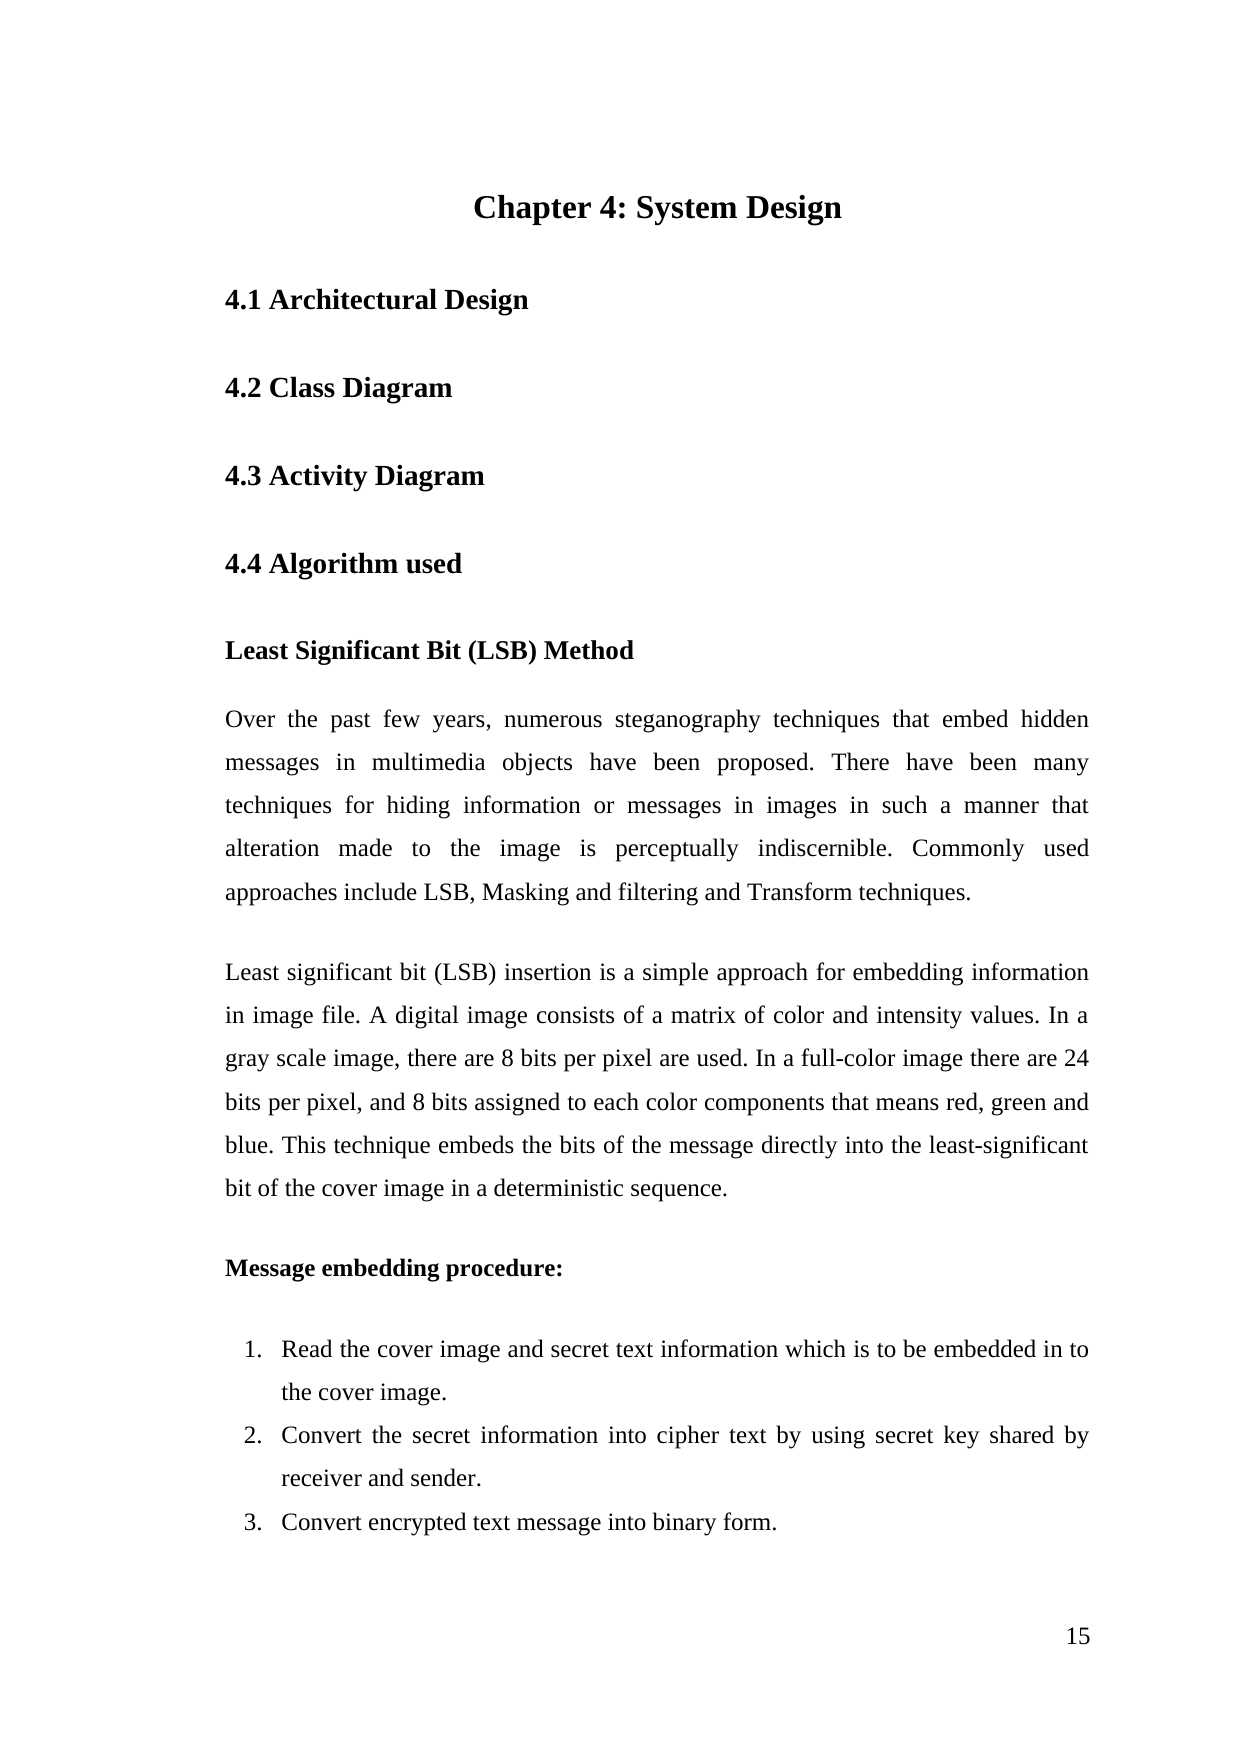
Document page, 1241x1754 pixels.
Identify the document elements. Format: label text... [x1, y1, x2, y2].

text Message embedding procedure: [225, 1253, 1090, 1282]
text Least Significant Bit (LSB) Method [225, 634, 1090, 665]
subtitle 4.3 Activity Diagram [225, 458, 1090, 492]
list Read the cover image and secret text information which is to be embedded in to the cover image. [244, 1334, 1090, 1406]
text Over the past few years, numerous steganography techniques that embed hidden messages in multimedia objects have been proposed. There have been many techniques for hiding information or messages in images in such a manner that alteration made to the image is perceptually indiscernible. Commonly used approaches include LSB, Masking and filtering and Transform techniques. [225, 704, 1090, 905]
list Convert encrypted text message into binary form. [244, 1507, 1090, 1535]
subtitle 4.1 Architectural Design [225, 282, 1090, 316]
subtitle 4.2 Class Diagram [225, 370, 1090, 404]
text Least significant bit (LSB) insertion is a simple approach for embedding information in image file. A digital image consists of a matrix of color and intensity values. In a gray scale image, there are 8 bits per pixel are used. In a full-color image there are 24 bits per pixel, and 8 bits assigned to each color components that means red, green and blue. This technique embeds the bits of the message directly into the least-significant bit of the cover image in a deterministic sequence. [225, 957, 1090, 1202]
subtitle 4.4 Algorithm used [225, 546, 1090, 579]
list Convert the secret information into cipher text by using secret key shared by receiver and sender. [244, 1420, 1090, 1492]
subtitle Chapter 4: System Design [225, 187, 1090, 226]
